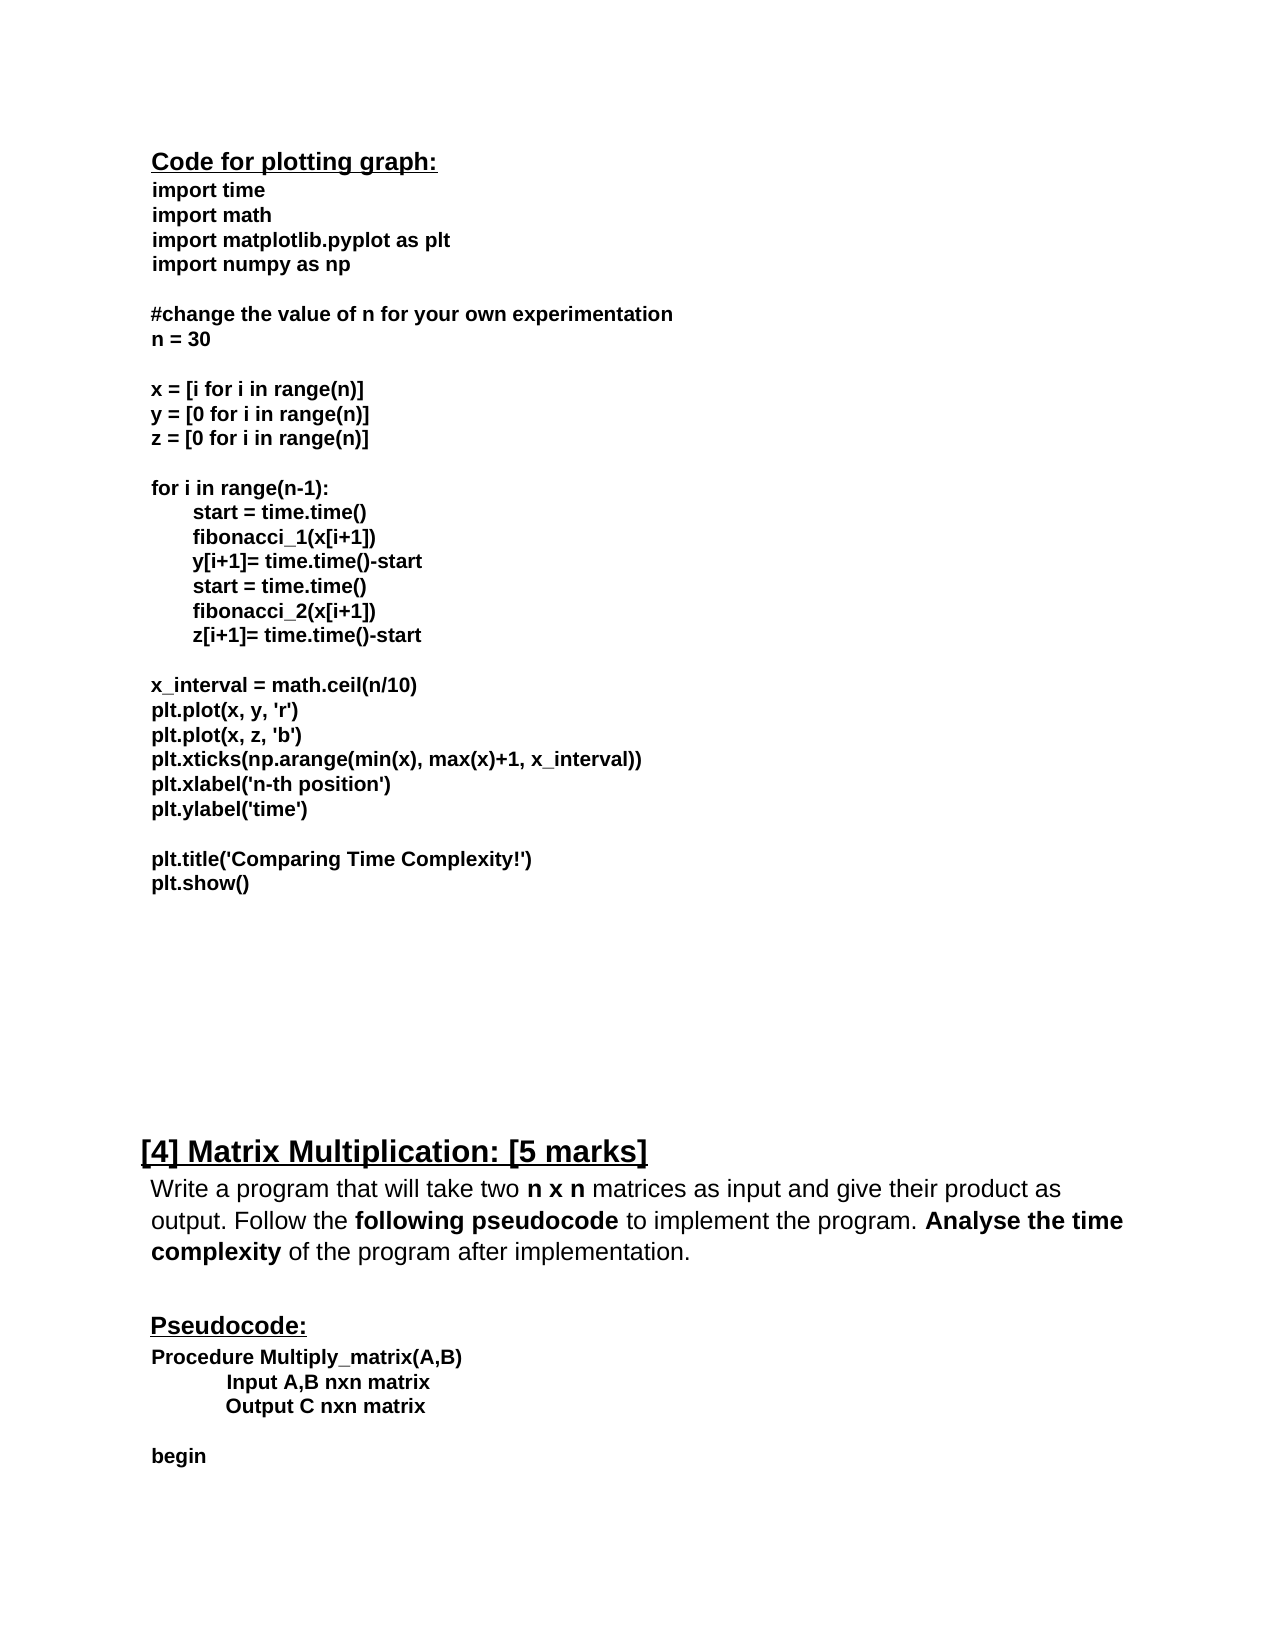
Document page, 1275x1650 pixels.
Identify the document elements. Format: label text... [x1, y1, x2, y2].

text n = 30 [151, 327, 1127, 351]
text Output C nxn matrix [225, 1394, 1127, 1418]
text fibonacci_2(x[i+1]) [193, 599, 1127, 623]
text import matplotlib.pyplot as plt [152, 227, 1127, 251]
text Procedure Multiply_matrix(A,B) [151, 1345, 1127, 1369]
text for i in range(n-1): [151, 476, 1127, 500]
text x_interval = math.ceil(n/10) [151, 673, 1127, 697]
text plt.title('Comparing Time Complexity!') [151, 847, 1127, 871]
text start = time.time() [193, 574, 1127, 598]
text plt.show() [151, 871, 1127, 895]
text begin [151, 1444, 1127, 1468]
text plt.xticks(np.arange(min(x), max(x)+1, x_interval)) [151, 747, 1127, 771]
text [4] Matrix Multiplication: [5 marks] [141, 1133, 1127, 1169]
text Code for plotting graph: [151, 147, 1127, 176]
text #change the value of n for your own experimentation [150, 302, 1127, 326]
text y[i+1]= time.time()-start [192, 549, 1127, 573]
text import time [152, 178, 1127, 202]
text plt.ylabel('time') [151, 797, 1127, 821]
text Write a program that will take two n x n matrices as input and give their product as output. Follow the following pseudocode to implement the program. Analyse the time complexity of the program after implementation. [150, 1174, 1127, 1266]
text z[i+1]= time.time()-start [192, 623, 1127, 647]
text x = [i for i in range(n)] [151, 377, 1127, 401]
text import math [152, 203, 1127, 227]
text z = [0 for i in range(n)] [151, 426, 1127, 450]
text plt.plot(x, z, 'b') [151, 723, 1127, 747]
text y = [0 for i in range(n)] [150, 401, 1127, 425]
text Pseudocode: [150, 1311, 1127, 1339]
text plt.xlabel('n-th position') [151, 772, 1127, 796]
text fibonacci_1(x[i+1]) [193, 524, 1127, 548]
text import numpy as np [152, 252, 1127, 276]
text start = time.time() [193, 500, 1127, 524]
text plt.plot(x, y, 'r') [151, 698, 1127, 722]
text Input A,B nxn matrix [226, 1369, 1127, 1393]
